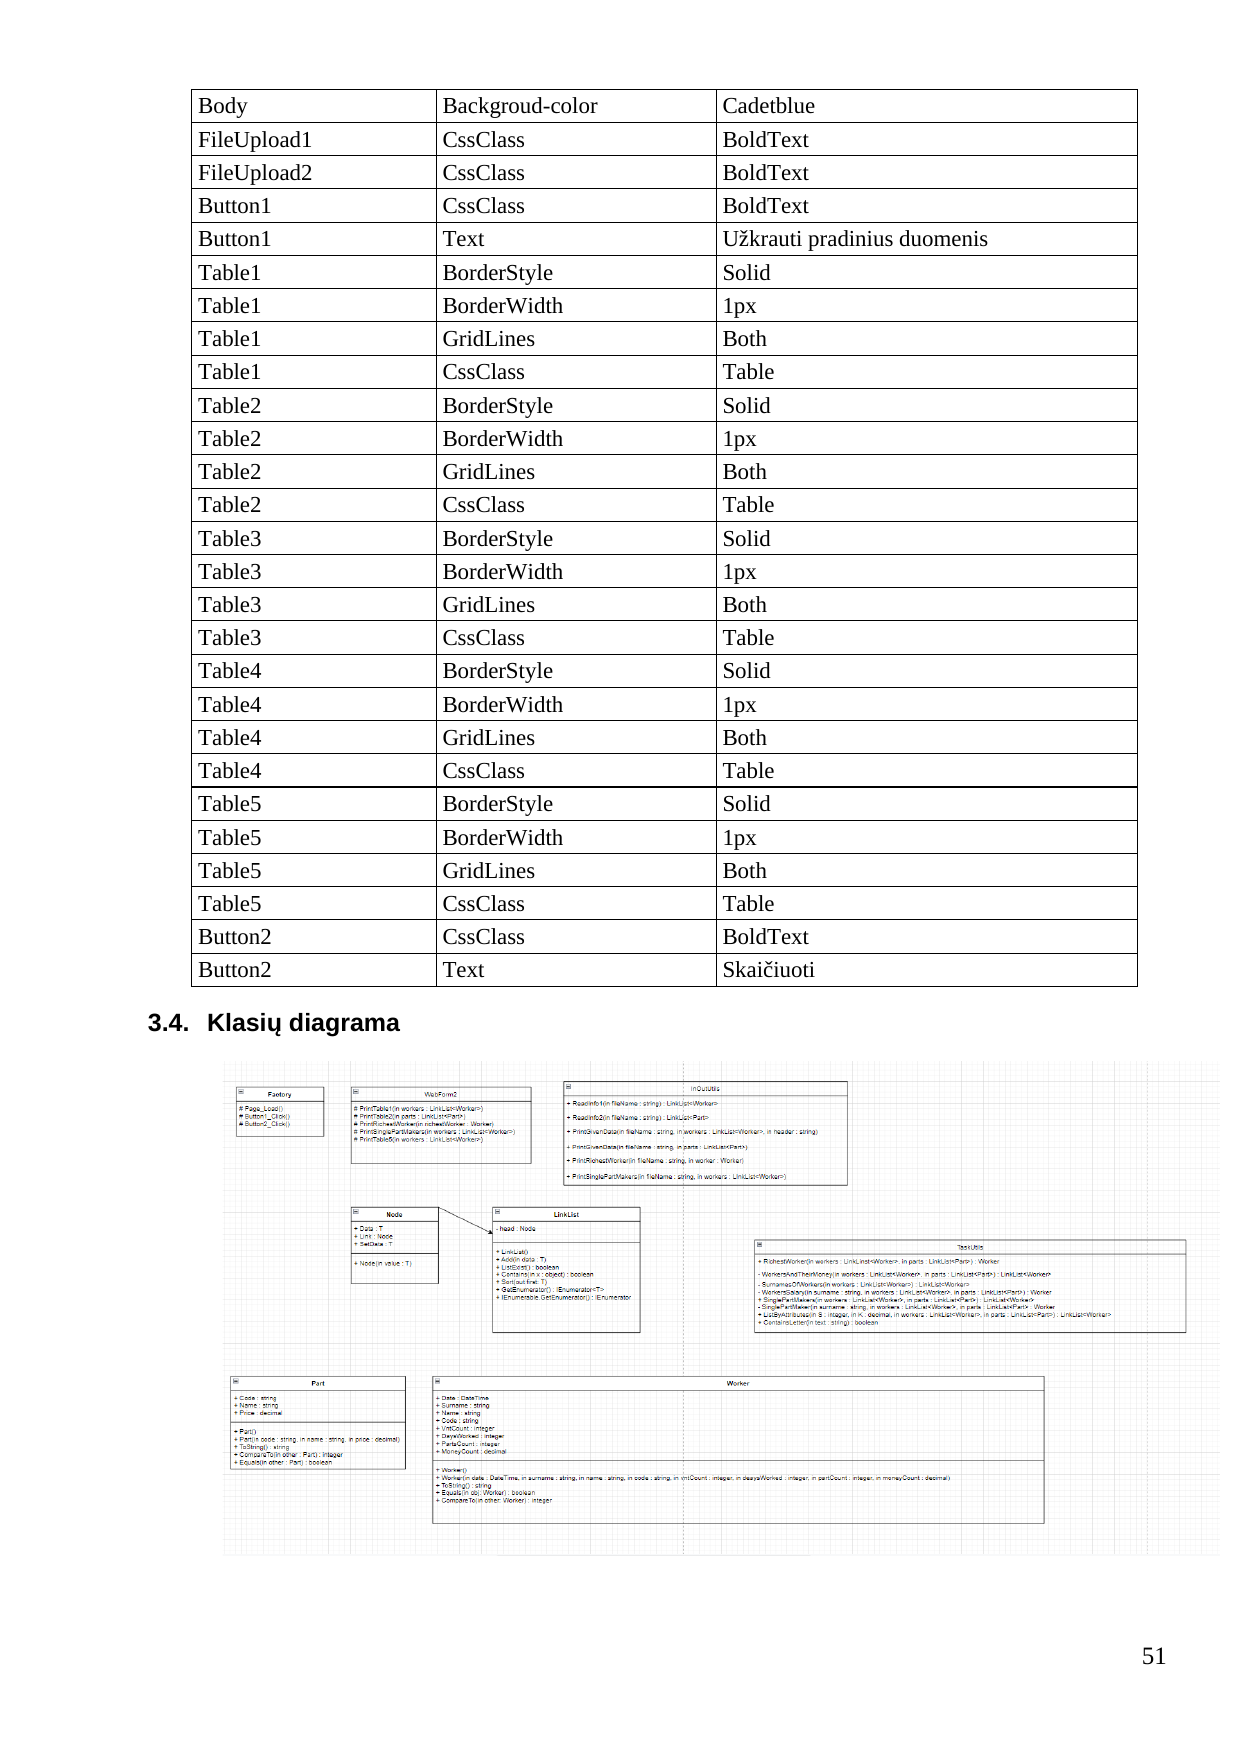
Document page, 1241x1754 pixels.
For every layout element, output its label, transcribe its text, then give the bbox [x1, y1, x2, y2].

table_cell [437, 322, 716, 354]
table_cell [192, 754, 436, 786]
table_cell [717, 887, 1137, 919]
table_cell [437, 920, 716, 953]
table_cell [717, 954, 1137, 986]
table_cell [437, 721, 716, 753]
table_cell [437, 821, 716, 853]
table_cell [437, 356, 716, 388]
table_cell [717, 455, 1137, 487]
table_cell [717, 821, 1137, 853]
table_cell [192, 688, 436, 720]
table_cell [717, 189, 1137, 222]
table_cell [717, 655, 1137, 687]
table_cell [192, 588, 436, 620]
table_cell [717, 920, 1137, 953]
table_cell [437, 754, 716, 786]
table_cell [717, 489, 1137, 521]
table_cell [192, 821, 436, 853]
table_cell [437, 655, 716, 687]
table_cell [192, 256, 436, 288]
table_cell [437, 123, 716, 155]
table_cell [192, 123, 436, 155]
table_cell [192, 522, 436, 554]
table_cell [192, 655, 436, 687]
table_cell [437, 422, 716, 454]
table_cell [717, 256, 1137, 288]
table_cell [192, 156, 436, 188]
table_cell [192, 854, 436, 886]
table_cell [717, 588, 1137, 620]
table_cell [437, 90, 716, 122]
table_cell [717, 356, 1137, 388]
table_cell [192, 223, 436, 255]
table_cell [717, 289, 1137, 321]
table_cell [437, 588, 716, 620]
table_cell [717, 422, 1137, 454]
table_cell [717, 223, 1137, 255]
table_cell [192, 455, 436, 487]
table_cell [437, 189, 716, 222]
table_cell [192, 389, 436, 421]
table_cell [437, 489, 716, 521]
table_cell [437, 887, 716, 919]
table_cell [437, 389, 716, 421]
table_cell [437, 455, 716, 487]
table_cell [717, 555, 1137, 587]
subtitle Klasių diagrama [148, 1008, 1181, 1036]
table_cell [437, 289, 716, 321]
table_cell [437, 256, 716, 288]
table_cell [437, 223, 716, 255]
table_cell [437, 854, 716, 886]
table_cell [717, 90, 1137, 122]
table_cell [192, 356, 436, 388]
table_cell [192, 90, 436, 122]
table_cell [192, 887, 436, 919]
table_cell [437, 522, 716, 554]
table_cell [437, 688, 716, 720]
picture [222, 1061, 1220, 1556]
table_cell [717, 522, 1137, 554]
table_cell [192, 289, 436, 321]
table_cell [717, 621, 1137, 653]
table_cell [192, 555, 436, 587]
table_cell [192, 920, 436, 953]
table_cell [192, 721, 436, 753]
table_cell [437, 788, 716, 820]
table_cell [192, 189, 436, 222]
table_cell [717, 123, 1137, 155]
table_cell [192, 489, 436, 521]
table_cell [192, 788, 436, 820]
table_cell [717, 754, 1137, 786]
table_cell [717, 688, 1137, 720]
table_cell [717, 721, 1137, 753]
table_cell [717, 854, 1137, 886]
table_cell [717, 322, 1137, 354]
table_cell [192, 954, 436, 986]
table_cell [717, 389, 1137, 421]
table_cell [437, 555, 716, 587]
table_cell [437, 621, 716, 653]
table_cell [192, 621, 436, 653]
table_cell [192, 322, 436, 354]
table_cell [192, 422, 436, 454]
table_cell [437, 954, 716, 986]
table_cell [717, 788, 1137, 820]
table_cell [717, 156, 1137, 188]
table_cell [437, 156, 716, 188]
